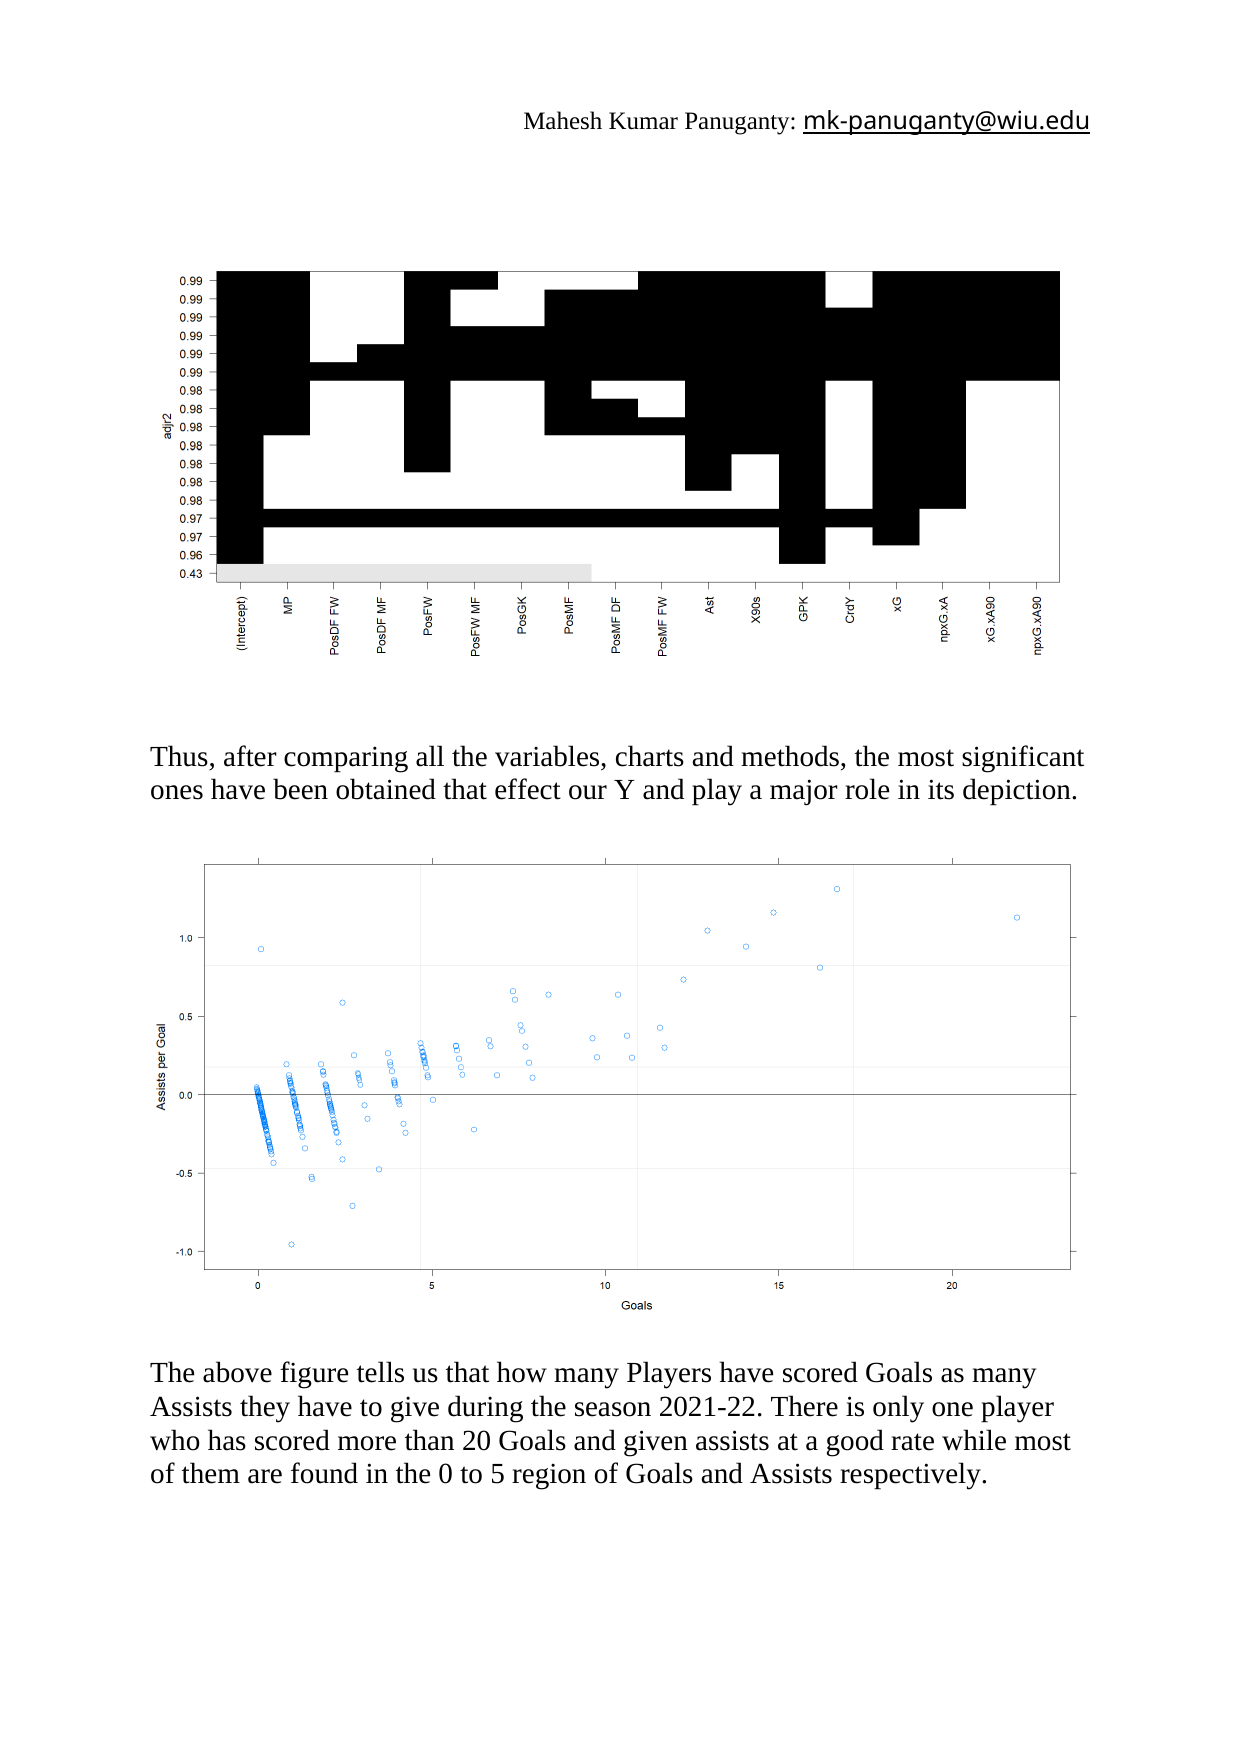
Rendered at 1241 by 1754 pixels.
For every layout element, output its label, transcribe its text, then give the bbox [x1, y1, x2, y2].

text The above figure tells us that how many Players have scored Goals as many Assists they have to give during the season 2021-22. There is only one player who has scored more than 20 Goals and given assists at a good rate while most of them are found in the 0 to 5 region of Goals and Assists respectively. [150, 1356, 1090, 1490]
text Thus, after comparing all the variables, charts and methods, the most significant ones have been obtained that effect our Y and play a major role in its depiction. [150, 739, 1090, 806]
picture [150, 839, 1091, 1322]
picture [150, 227, 1091, 672]
